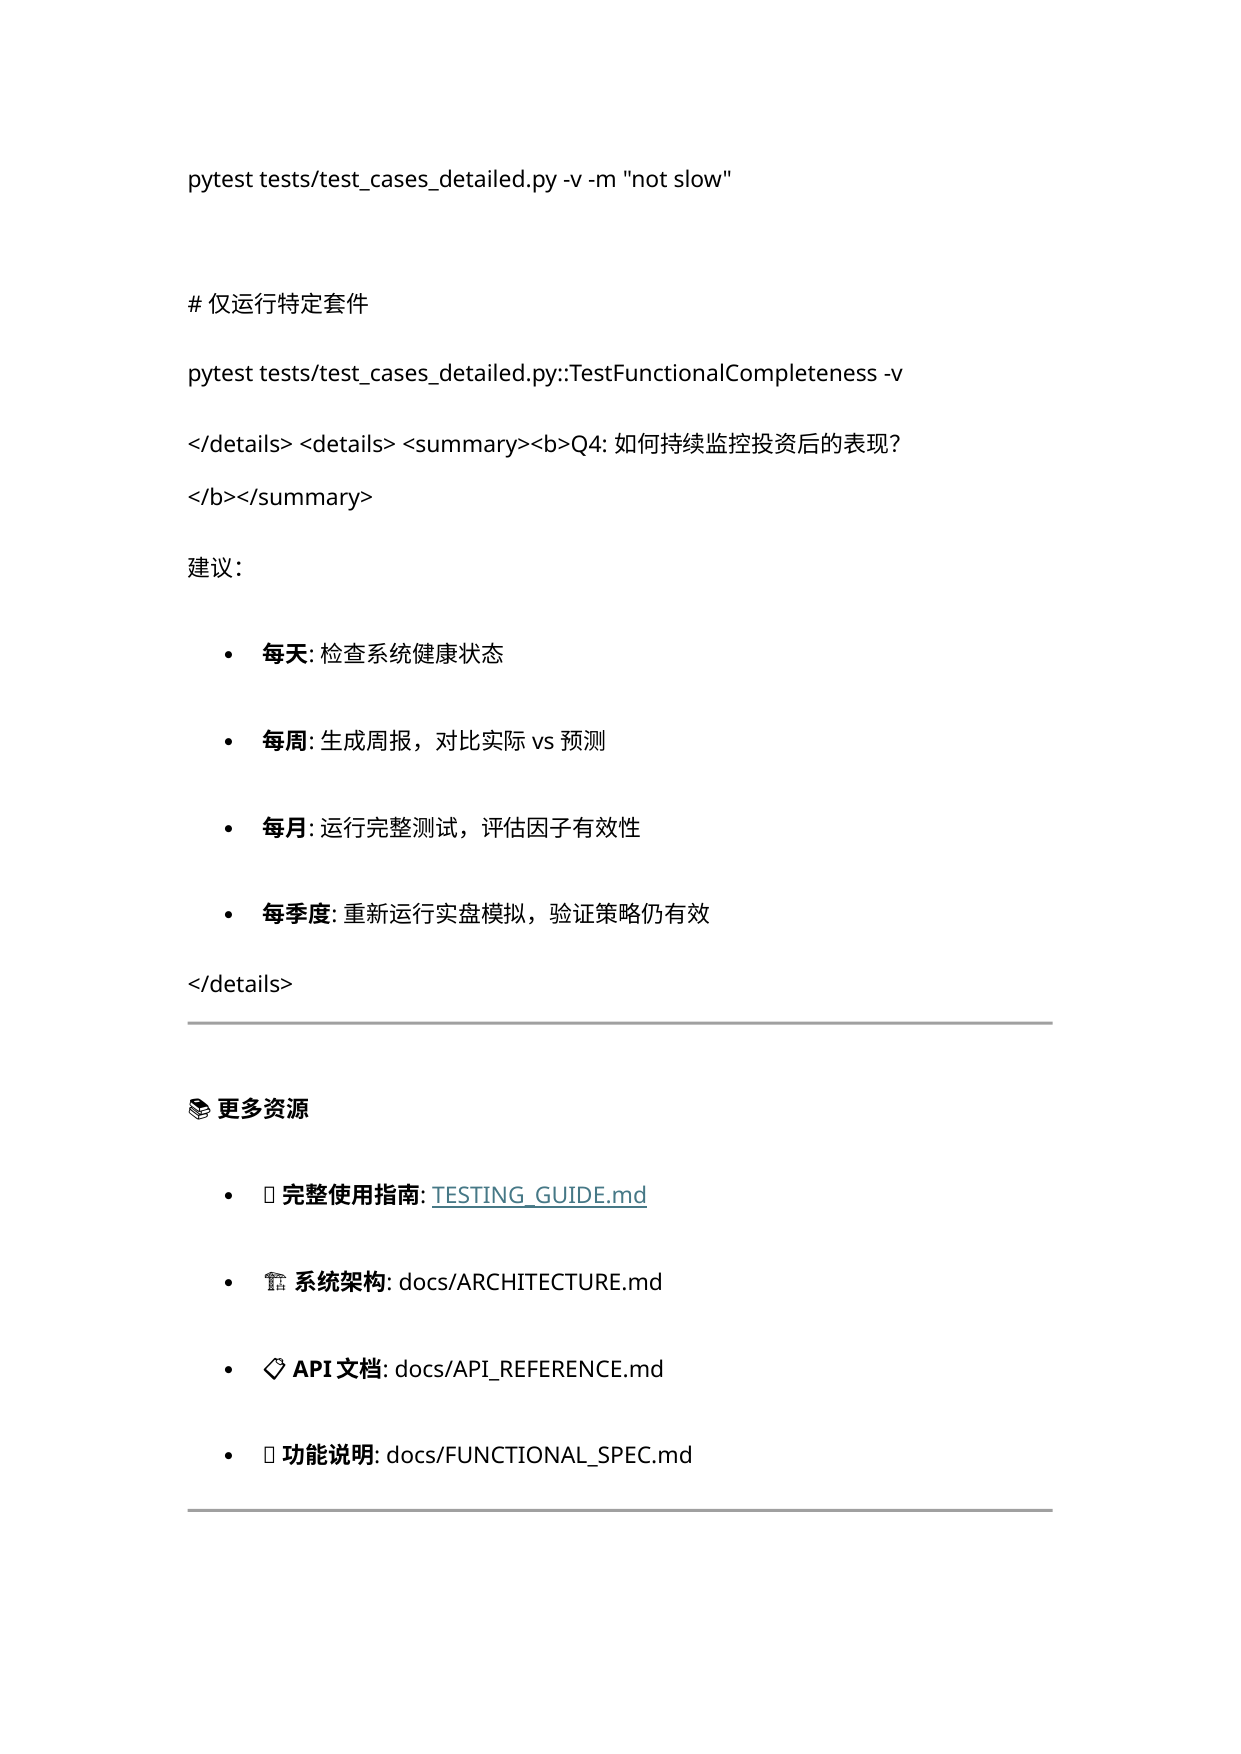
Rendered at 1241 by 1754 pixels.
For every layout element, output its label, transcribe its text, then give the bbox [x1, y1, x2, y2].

text # 仅运行特定套件 [187, 270, 1053, 335]
list 每月: 运行完整测试，评估因子有效性 [225, 794, 1053, 859]
text pytest tests/test_cases_detailed.py -v -m "not slow" [187, 162, 1053, 194]
list 🏗️ 系统架构: docs/ARCHITECTURE.md [225, 1248, 1053, 1313]
list 每天: 检查系统健康状态 [225, 620, 1053, 685]
text 📚 更多资源 [187, 1075, 1053, 1140]
list 📋 API文档: docs/API_REFERENCE.md [225, 1335, 1053, 1400]
list 每季度: 重新运行实盘模拟，验证策略仍有效 [225, 880, 1053, 945]
list 每周: 生成周报，对比实际 vs 预测 [225, 707, 1053, 772]
text </details> [187, 967, 1053, 999]
text </details> <details> <summary><b>Q4: 如何持续监控投资后的表现？</b></summary> [187, 410, 1053, 512]
list 💡 功能说明: docs/FUNCTIONAL_SPEC.md [225, 1421, 1053, 1486]
list 📖 完整使用指南: TESTING_GUIDE.md [225, 1161, 1053, 1226]
text pytest tests/test_cases_detailed.py::TestFunctionalCompleteness -v [187, 356, 1053, 389]
text 建议： [187, 534, 1053, 599]
